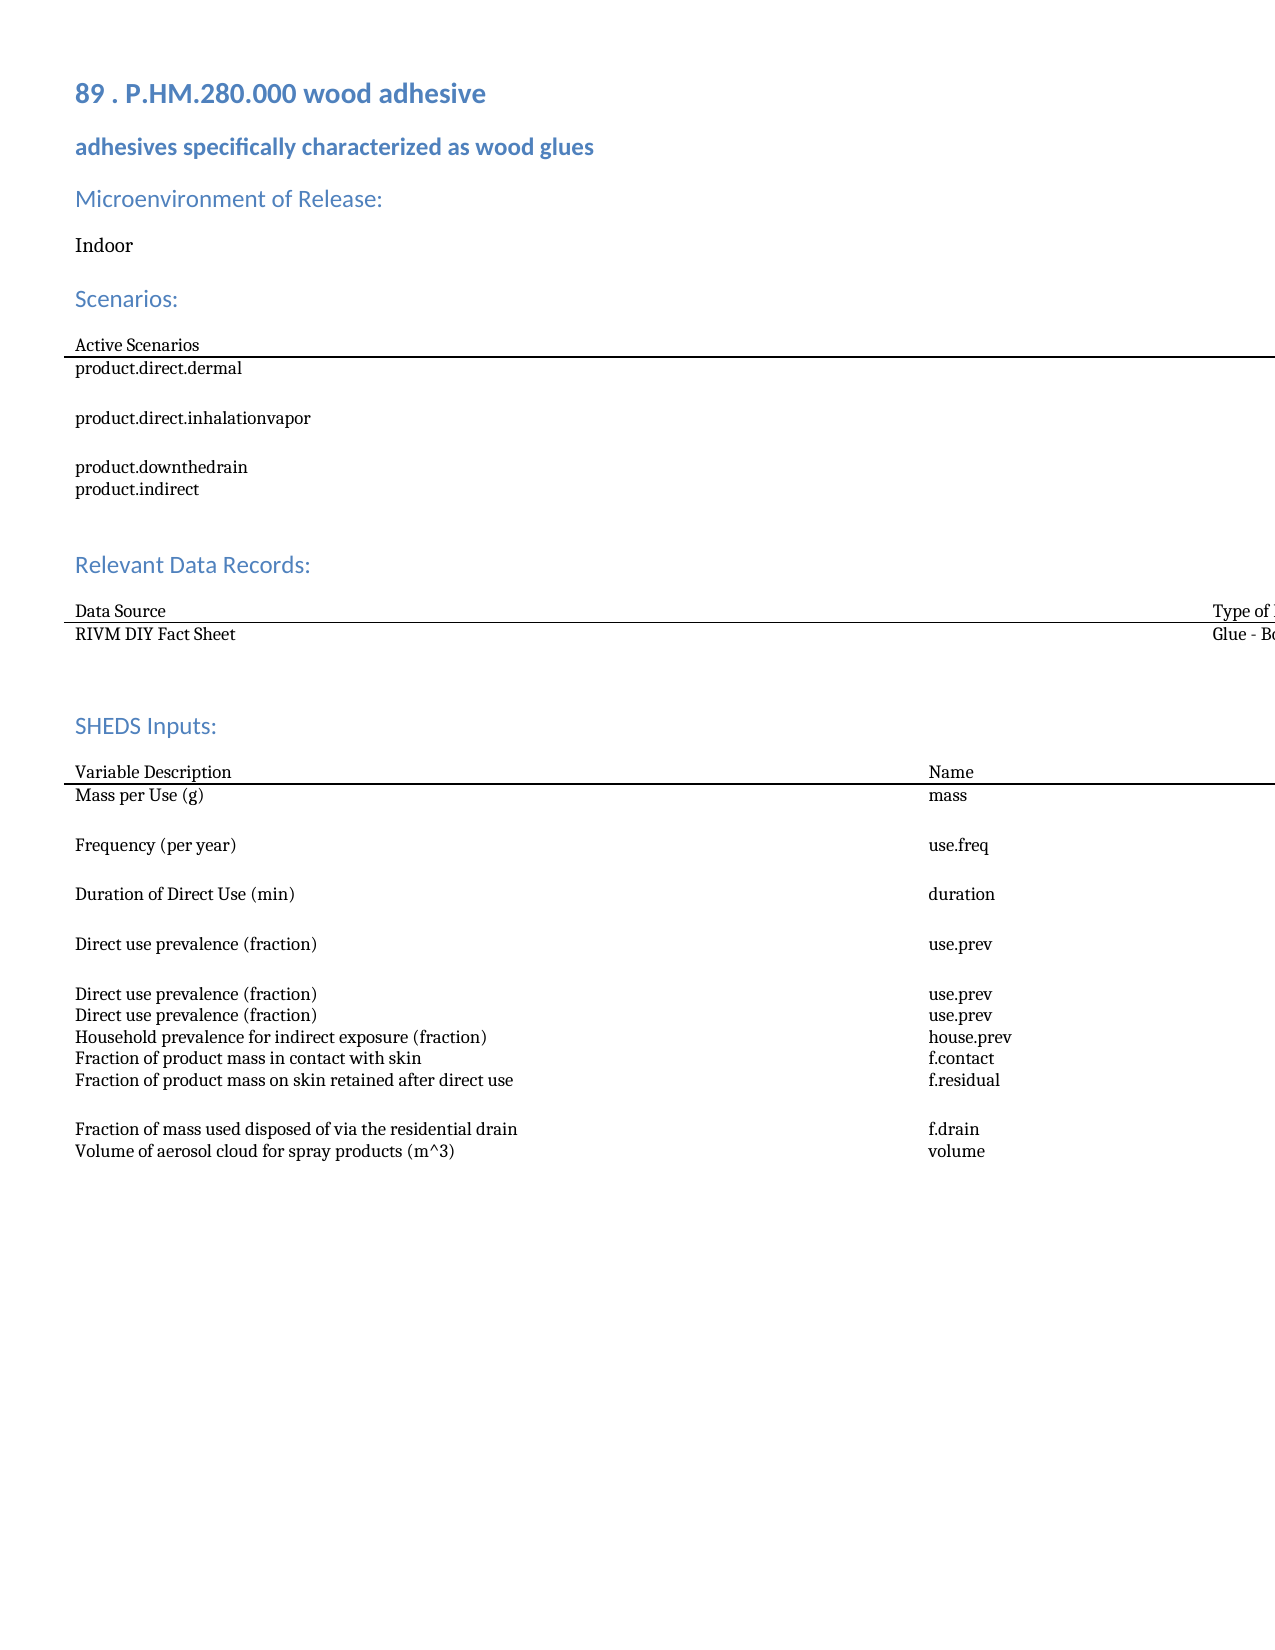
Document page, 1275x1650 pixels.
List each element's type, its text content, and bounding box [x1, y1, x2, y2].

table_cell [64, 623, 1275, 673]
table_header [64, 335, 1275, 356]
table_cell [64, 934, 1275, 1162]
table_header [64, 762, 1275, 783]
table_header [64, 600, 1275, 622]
subtitle SHEDS Inputs: [75, 710, 1200, 741]
subtitle Microenvironment of Release: [75, 183, 1200, 213]
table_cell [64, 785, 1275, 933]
text Indoor [75, 234, 1200, 258]
subtitle Scenarios: [75, 283, 1200, 314]
subtitle Relevant Data Records: [75, 549, 1200, 579]
subtitle 89 . P.HM.280.000 wood adhesive [75, 75, 1200, 111]
subtitle adhesives specifically characterized as wood glues [75, 131, 1200, 162]
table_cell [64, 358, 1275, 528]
